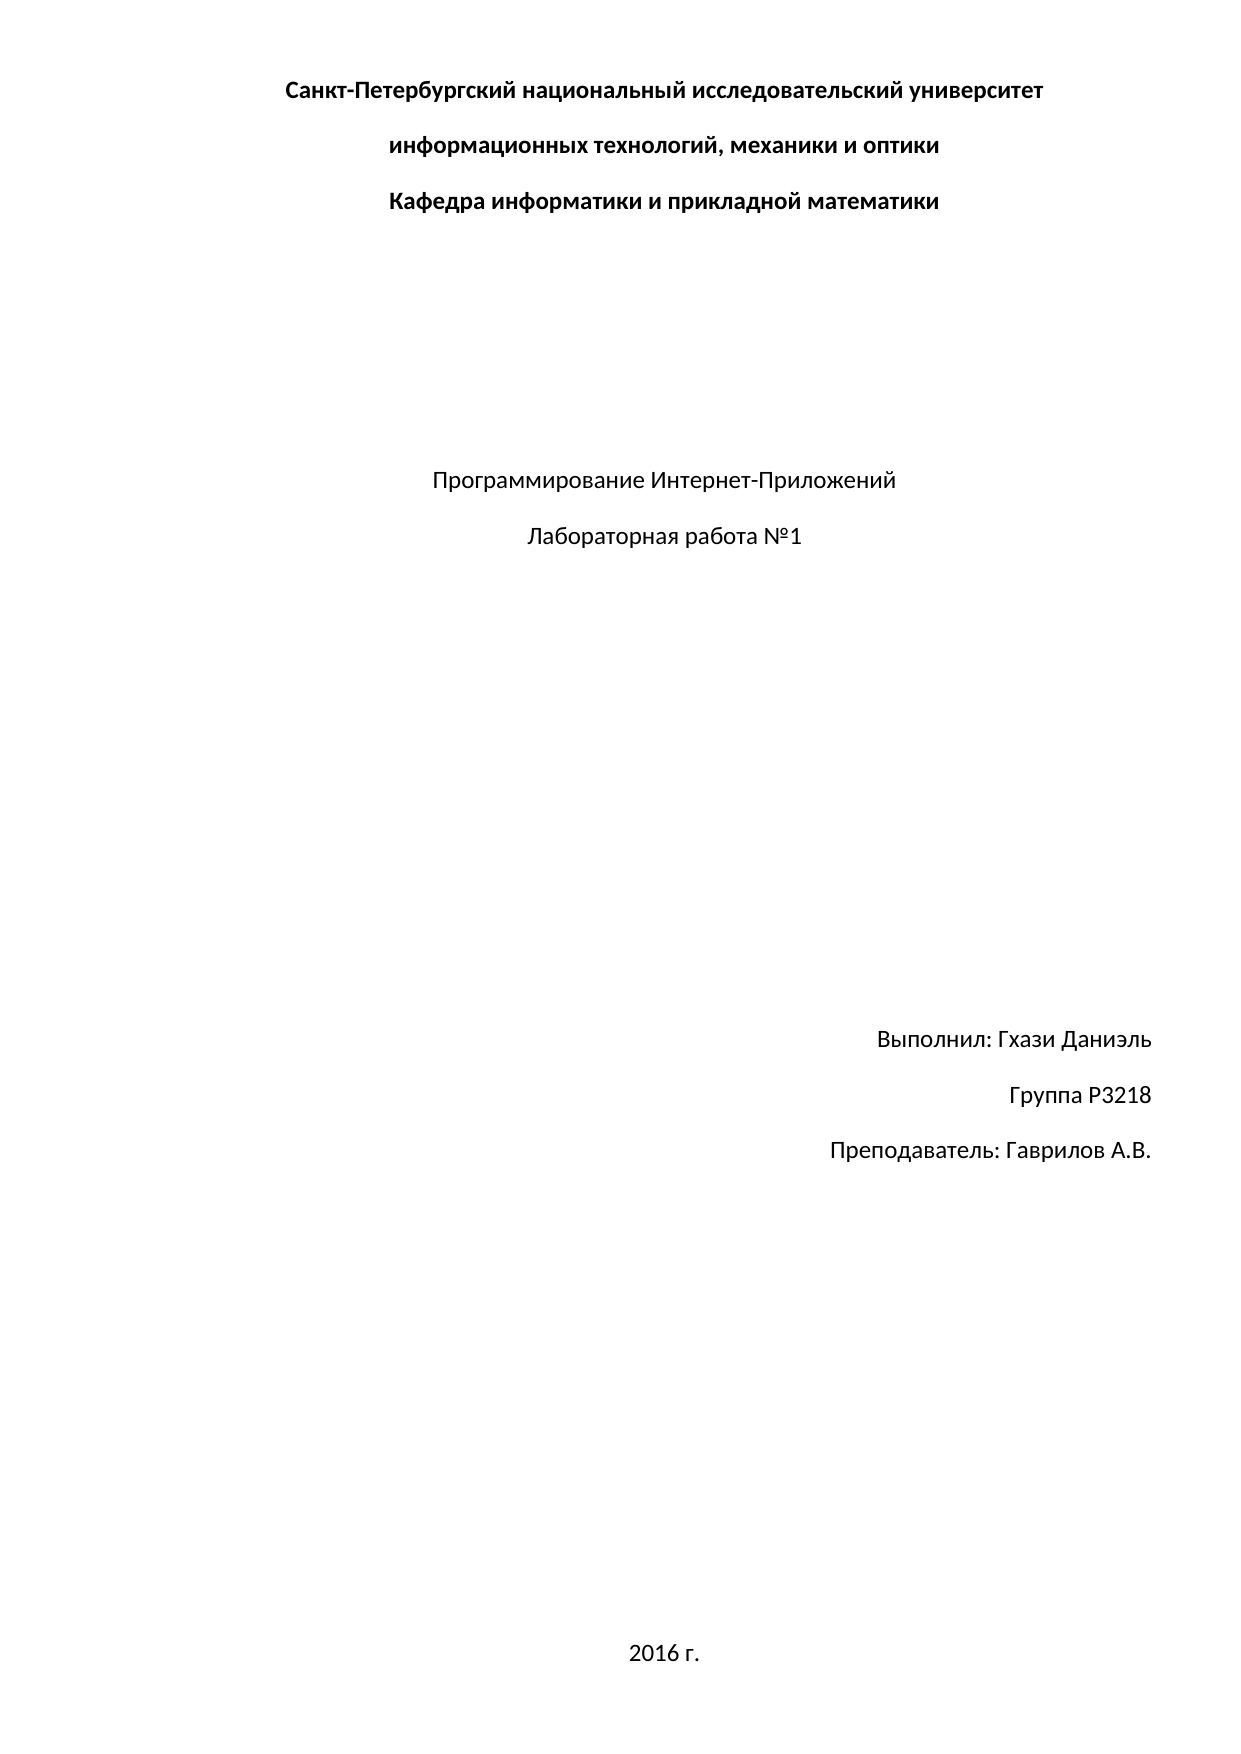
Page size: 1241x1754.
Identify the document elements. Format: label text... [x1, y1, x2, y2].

text 2016 г. [177, 1637, 1152, 1668]
text Преподаватель: Гаврилов А.В. [177, 1135, 1152, 1165]
text Лабораторная работа №1 [177, 521, 1152, 551]
text Выполнил: Гхази Даниэль [177, 1023, 1152, 1053]
text Кафедра информатики и прикладной математики [177, 186, 1152, 216]
text информационных технологий, механики и оптики [177, 130, 1152, 160]
text Санкт-Петербургский национальный исследовательский университет [177, 74, 1152, 104]
text Группа P3218 [177, 1079, 1152, 1109]
text Программирование Интернет-Приложений [177, 465, 1152, 495]
